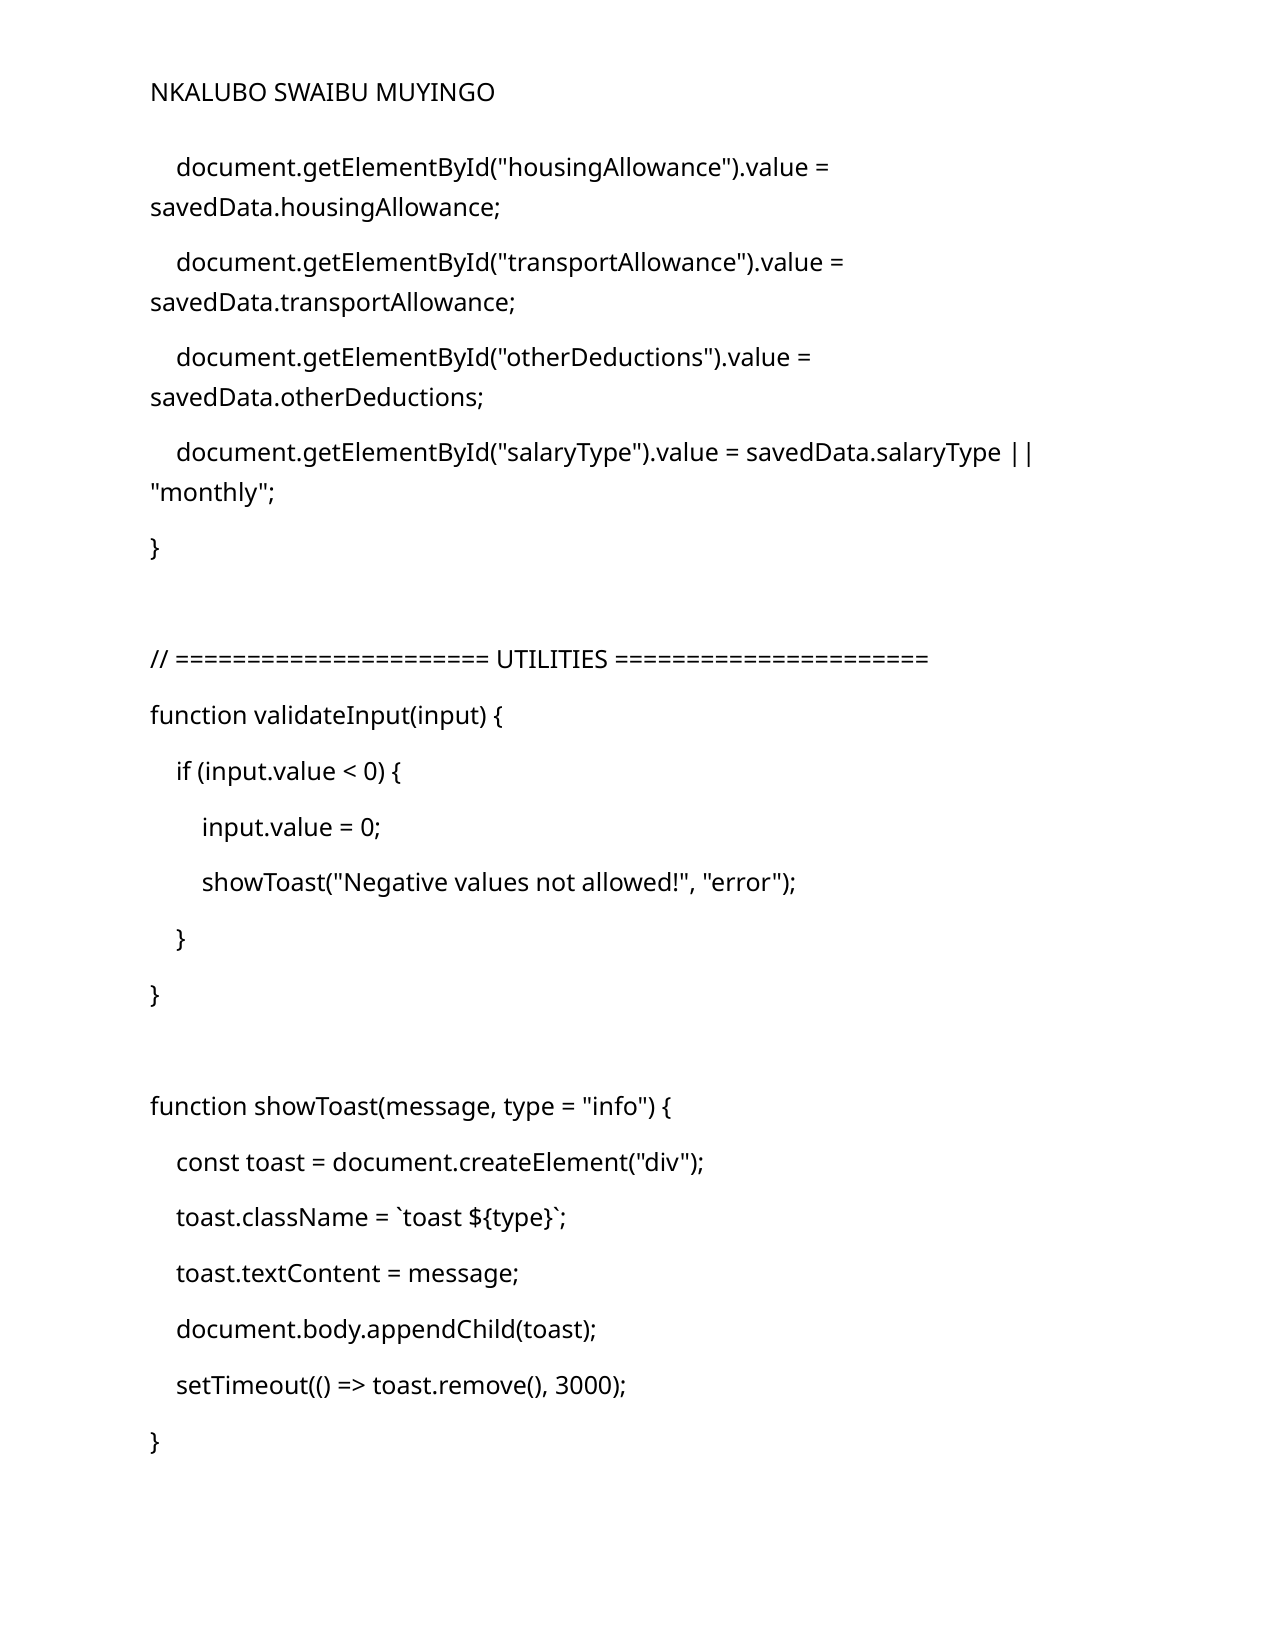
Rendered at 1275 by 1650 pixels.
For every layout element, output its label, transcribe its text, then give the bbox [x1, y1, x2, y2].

text document.getElementById("salaryType").value = savedData.salaryType || "monthly"; [150, 435, 1125, 508]
text } [150, 977, 1125, 1011]
text document.body.appendChild(toast); [150, 1312, 1125, 1346]
text toast.className = `toast ${type}`; [150, 1200, 1125, 1234]
text document.getElementById("housingAllowance").value = savedData.housingAllowance; [150, 150, 1125, 223]
text } [150, 530, 1125, 564]
text toast.textContent = message; [150, 1256, 1125, 1290]
text function validateInput(input) { [150, 697, 1125, 732]
text document.getElementById("otherDeductions").value = savedData.otherDeductions; [150, 340, 1125, 413]
text if (input.value < 0) { [150, 753, 1125, 787]
text const toast = document.createElement("div"); [150, 1144, 1125, 1178]
text } [150, 921, 1125, 955]
text showToast("Negative values not allowed!", "error"); [150, 865, 1125, 899]
text input.value = 0; [150, 809, 1125, 843]
text // ====================== UTILITIES ====================== [150, 642, 1125, 676]
text } [150, 1423, 1125, 1457]
text function showToast(message, type = "info") { [150, 1088, 1125, 1122]
text setTimeout(() => toast.remove(), 3000); [150, 1367, 1125, 1402]
text document.getElementById("transportAllowance").value = savedData.transportAllowance; [150, 245, 1125, 318]
